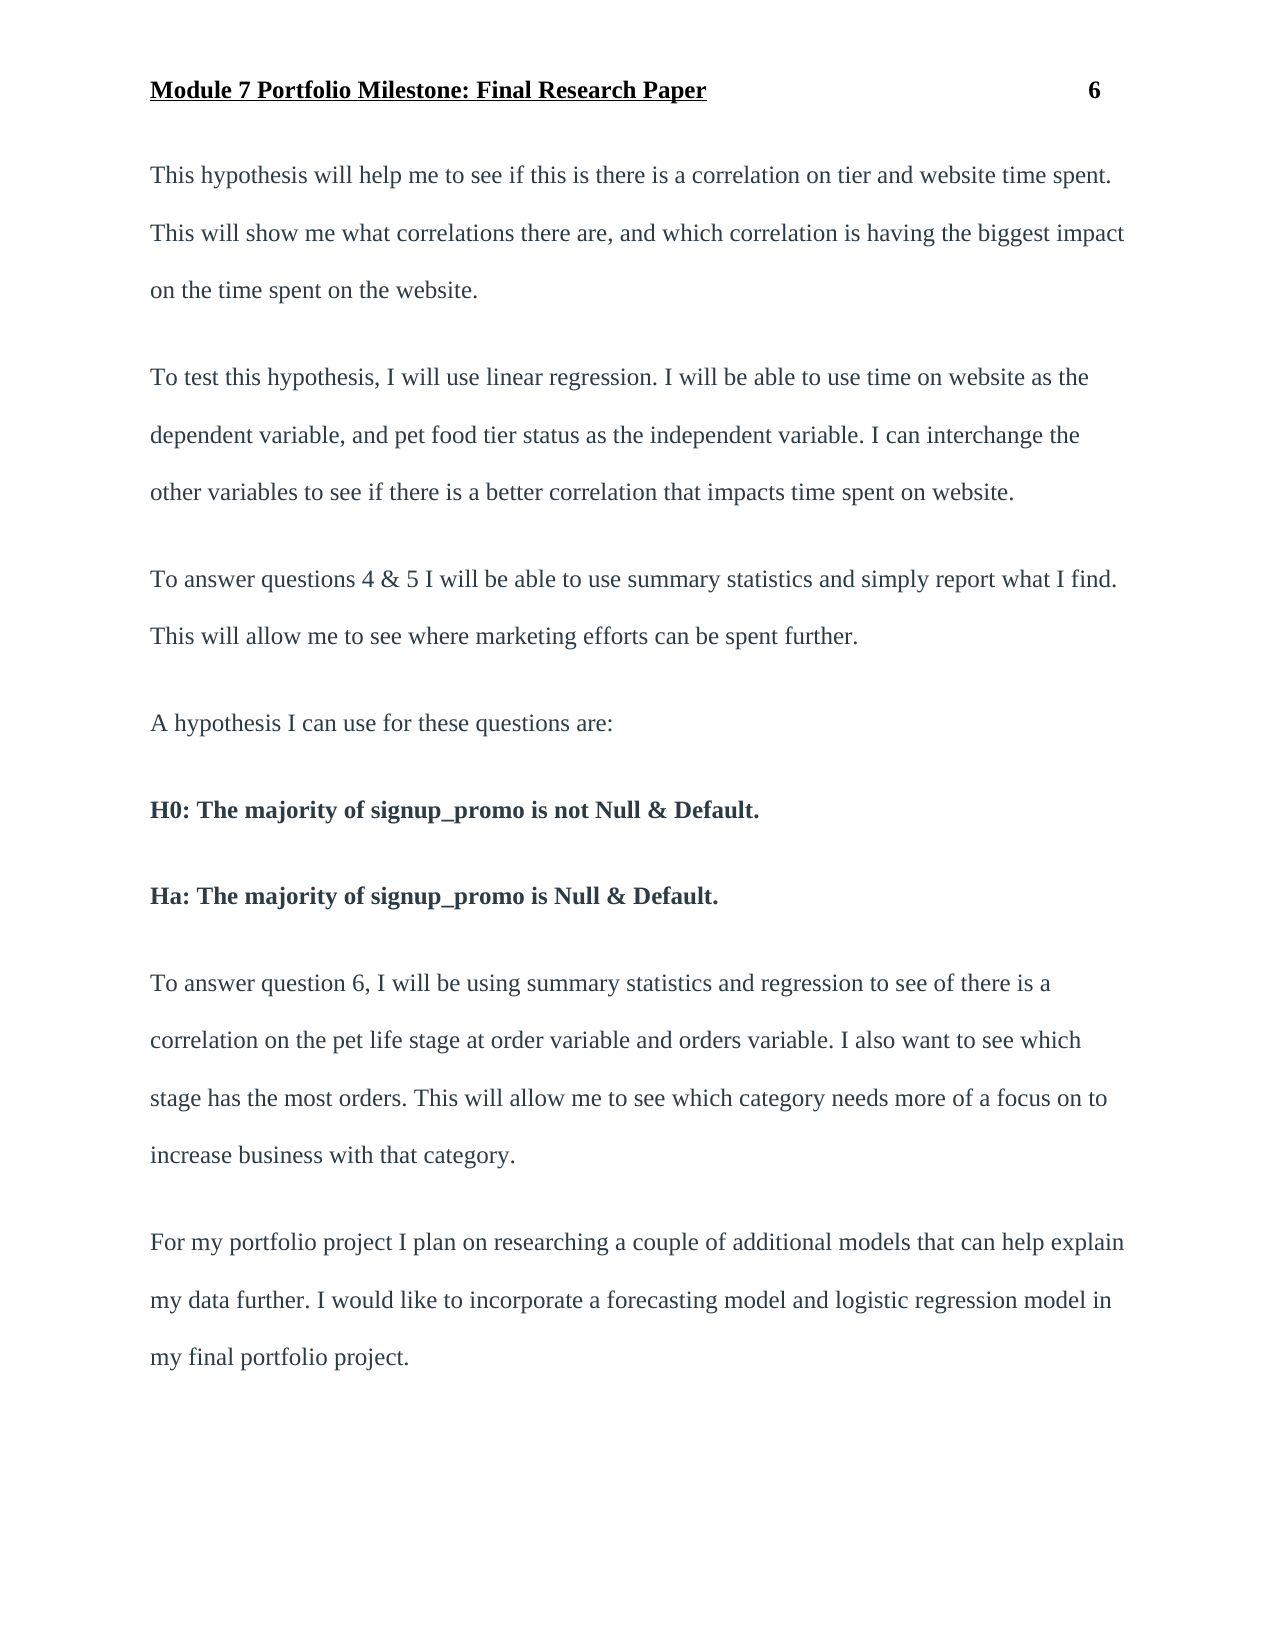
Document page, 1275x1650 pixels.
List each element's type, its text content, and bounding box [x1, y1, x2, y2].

text This hypothesis will help me to see if this is there is a correlation on tier and website time spent. This will show me what correlations there are, and which correlation is having the biggest impact on the time spent on the website. [150, 161, 1125, 304]
text To test this hypothesis, I will use linear regression. I will be able to use time on website as the dependent variable, and pet food tier status as the independent variable. I can interchange the other variables to see if there is a better correlation that impacts time spent on website. [150, 362, 1125, 506]
text To answer questions 4 & 5 I will be able to use summary statistics and simply report what I find. This will allow me to see where marketing efforts can be spent further. [150, 564, 1125, 650]
text H0: The majority of signup_promo is not Null & Default. [150, 795, 1125, 823]
text Ha: The majority of signup_promo is Null & Default. [150, 881, 1125, 910]
text To answer question 6, I will be using summary statistics and regression to see of there is a correlation on the pet life stage at order variable and orders variable. I also want to see which stage has the most orders. This will allow me to see which category needs more of a focus on to increase business with that category. [150, 968, 1125, 1169]
text For my portfolio project I plan on researching a couple of additional models that can help explain my data further. I would like to incorporate a forecasting model and logistic regression model in my final portfolio project. [150, 1227, 1125, 1371]
text A hypothesis I can use for these questions are: [150, 708, 1125, 737]
